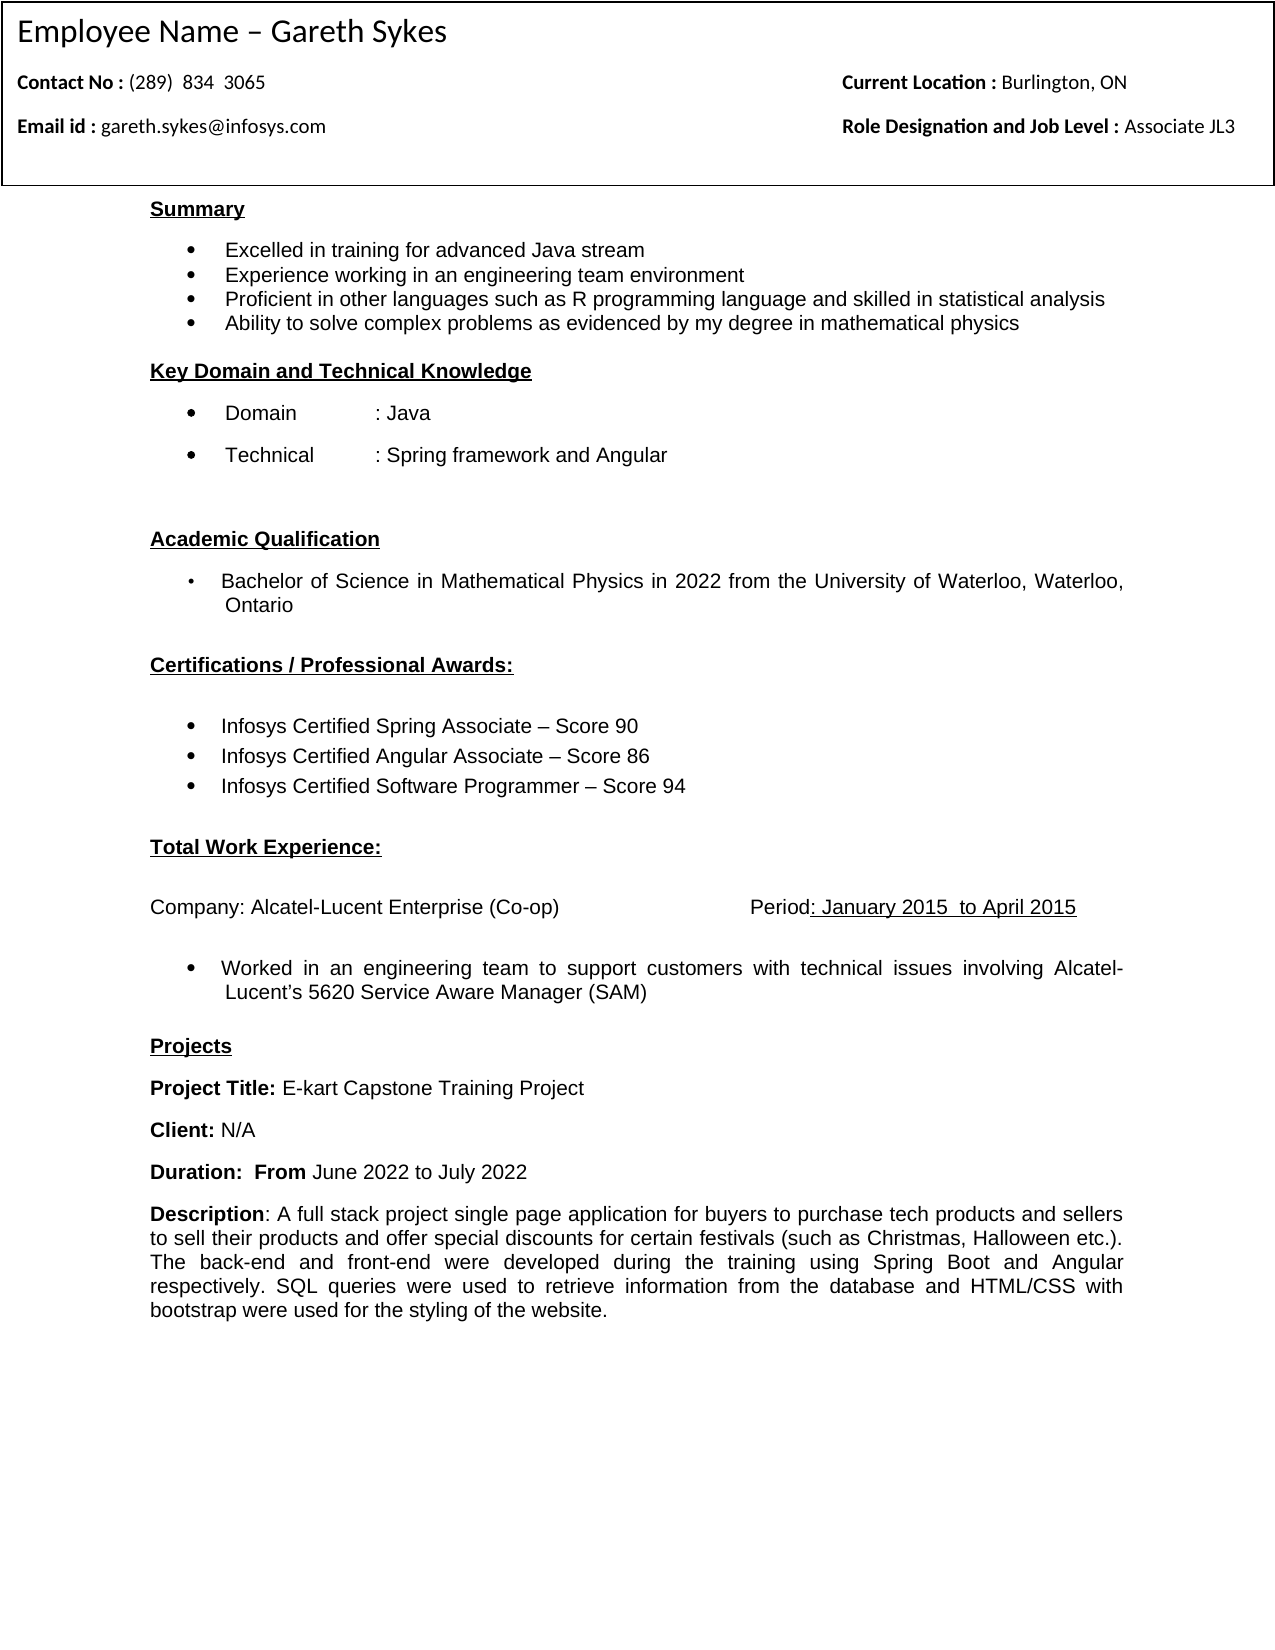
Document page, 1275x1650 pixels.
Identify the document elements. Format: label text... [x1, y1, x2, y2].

list Infosys Certified Software Programmer – Score 94 [187, 774, 1125, 798]
text Certifications / Professional Awards: [150, 653, 1125, 677]
text Summary [150, 196, 1125, 220]
text Project Title: E-kart Capstone Training Project [150, 1076, 1125, 1100]
list Ability to solve complex problems as evidenced by my degree in mathematical physics [187, 311, 1125, 334]
list Worked in an engineering team to support customers with technical issues involving Alcatel-Lucent’s 5620 Service Aware Manager (SAM) [187, 956, 1125, 1004]
text Description: A full stack project single page application for buyers to purchase tech products and sellers to sell their products and offer special discounts for certain festivals (such as Christmas, Halloween etc.). The back-end and front-end were developed during the training using Spring Boot and Angular respectively. SQL queries were used to retrieve information from the database and HTML/CSS with bootstrap were used for the styling of the website. [150, 1202, 1125, 1322]
list Bachelor of Science in Mathematical Physics in 2022 from the University of Waterloo, Waterloo, Ontario [187, 569, 1125, 617]
list Experience working in an engineering team environment [187, 262, 1125, 286]
list Infosys Certified Spring Associate – Score 90 [187, 714, 1125, 738]
text Academic Qualification [150, 527, 1125, 551]
text Client: N/A [150, 1118, 1125, 1142]
text Duration: From June 2022 to July 2022 [150, 1160, 1125, 1184]
text Total Work Experience: [150, 835, 1125, 859]
list Infosys Certified Angular Associate – Score 86 [187, 744, 1125, 768]
list Proficient in other languages such as R programming language and skilled in statistical analysis [187, 286, 1125, 311]
list Domain : Java [187, 401, 1125, 424]
text Projects [150, 1034, 1125, 1058]
text Company: Alcatel-Lucent Enterprise (Co-op) Period: January 2015 to April 2015 [150, 895, 1125, 919]
list Excelled in training for advanced Java stream [187, 238, 1125, 262]
text Key Domain and Technical Knowledge [150, 358, 1125, 382]
list Technical : Spring framework and Angular [187, 443, 1125, 467]
